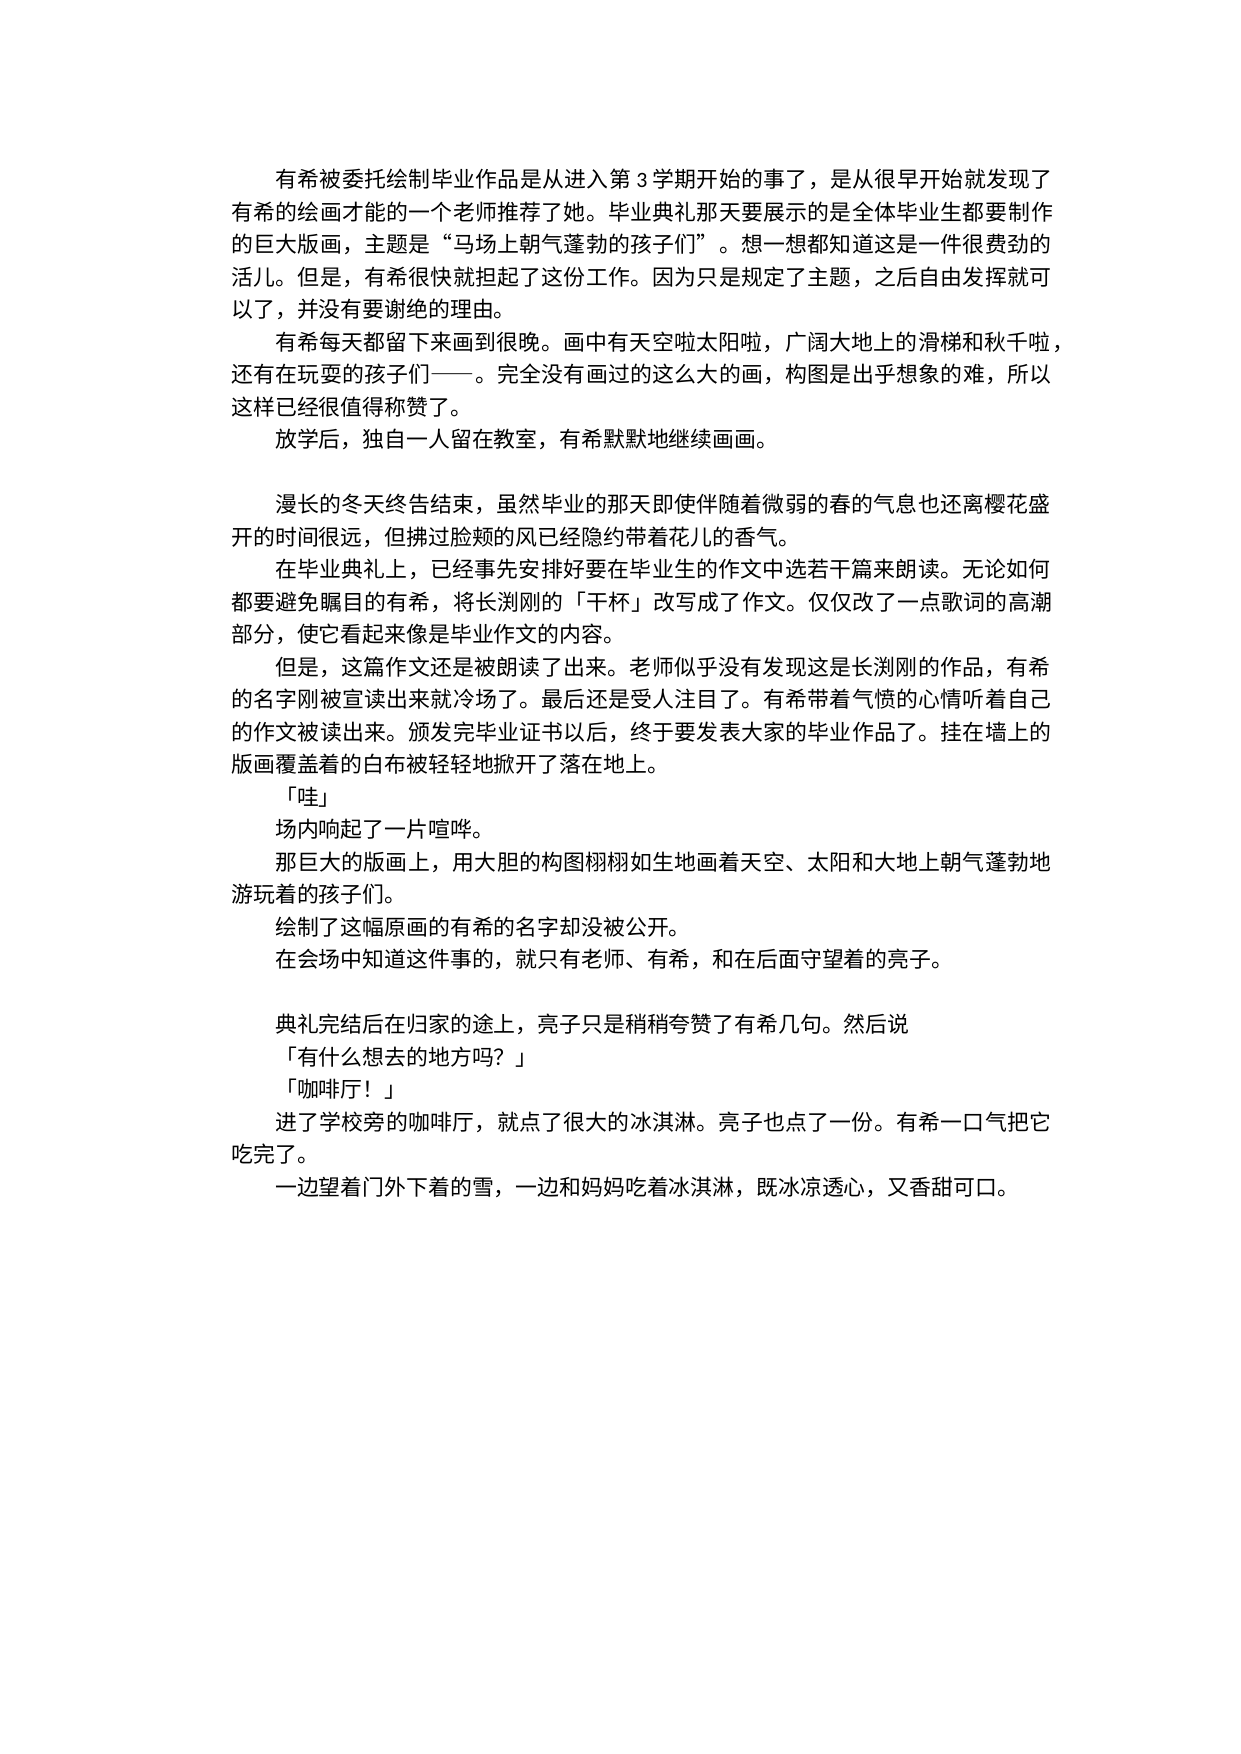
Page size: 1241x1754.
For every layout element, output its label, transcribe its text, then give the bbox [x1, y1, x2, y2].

text 那巨大的版画上，用大胆的构图栩栩如生地画着天空、太阳和大地上朝气蓬勃地游玩着的孩子们。 [231, 844, 1053, 909]
text 有希每天都留下来画到很晚。画中有天空啦太阳啦，广阔大地上的滑梯和秋千啦，还有在玩耍的孩子们——。完全没有画过的这么大的画，构图是出乎想象的难，所以这样已经很值得称赞了。 [231, 324, 1053, 422]
text 漫长的冬天终告结束，虽然毕业的那天即使伴随着微弱的春的气息也还离樱花盛开的时间很远，但拂过脸颊的风已经隐约带着花儿的香气。 [231, 487, 1053, 552]
text 放学后，独自一人留在教室，有希默默地继续画画。 [231, 422, 1053, 454]
text 「哇」 [231, 779, 1053, 812]
text 「有什么想去的地方吗？」 [231, 1039, 1053, 1072]
text 场内响起了一片喧哗。 [231, 812, 1053, 844]
text 在毕业典礼上，已经事先安排好要在毕业生的作文中选若干篇来朗读。无论如何都要避免瞩目的有希，将长渕刚的「干杯」改写成了作文。仅仅改了一点歌词的高潮部分，使它看起来像是毕业作文的内容。 [231, 552, 1053, 649]
text 典礼完结后在归家的途上，亮子只是稍稍夸赞了有希几句。然后说 [231, 1007, 1053, 1039]
text 「咖啡厅！」 [231, 1072, 1053, 1104]
text 有希被委托绘制毕业作品是从进入第3学期开始的事了，是从很早开始就发现了有希的绘画才能的一个老师推荐了她。毕业典礼那天要展示的是全体毕业生都要制作的巨大版画，主题是“马场上朝气蓬勃的孩子们”。想一想都知道这是一件很费劲的活儿。但是，有希很快就担起了这份工作。因为只是规定了主题，之后自由发挥就可以了，并没有要谢绝的理由。 [231, 162, 1053, 324]
text 进了学校旁的咖啡厅，就点了很大的冰淇淋。亮子也点了一份。有希一口气把它吃完了。 [231, 1104, 1053, 1169]
text 一边望着门外下着的雪，一边和妈妈吃着冰淇淋，既冰凉透心，又香甜可口。 [231, 1169, 1053, 1202]
text 但是，这篇作文还是被朗读了出来。老师似乎没有发现这是长渕刚的作品，有希的名字刚被宣读出来就冷场了。最后还是受人注目了。有希带着气愤的心情听着自己的作文被读出来。颁发完毕业证书以后，终于要发表大家的毕业作品了。挂在墙上的版画覆盖着的白布被轻轻地掀开了落在地上。 [231, 649, 1053, 779]
text 绘制了这幅原画的有希的名字却没被公开。 [231, 909, 1053, 942]
text 在会场中知道这件事的，就只有老师、有希，和在后面守望着的亮子。 [231, 942, 1053, 974]
